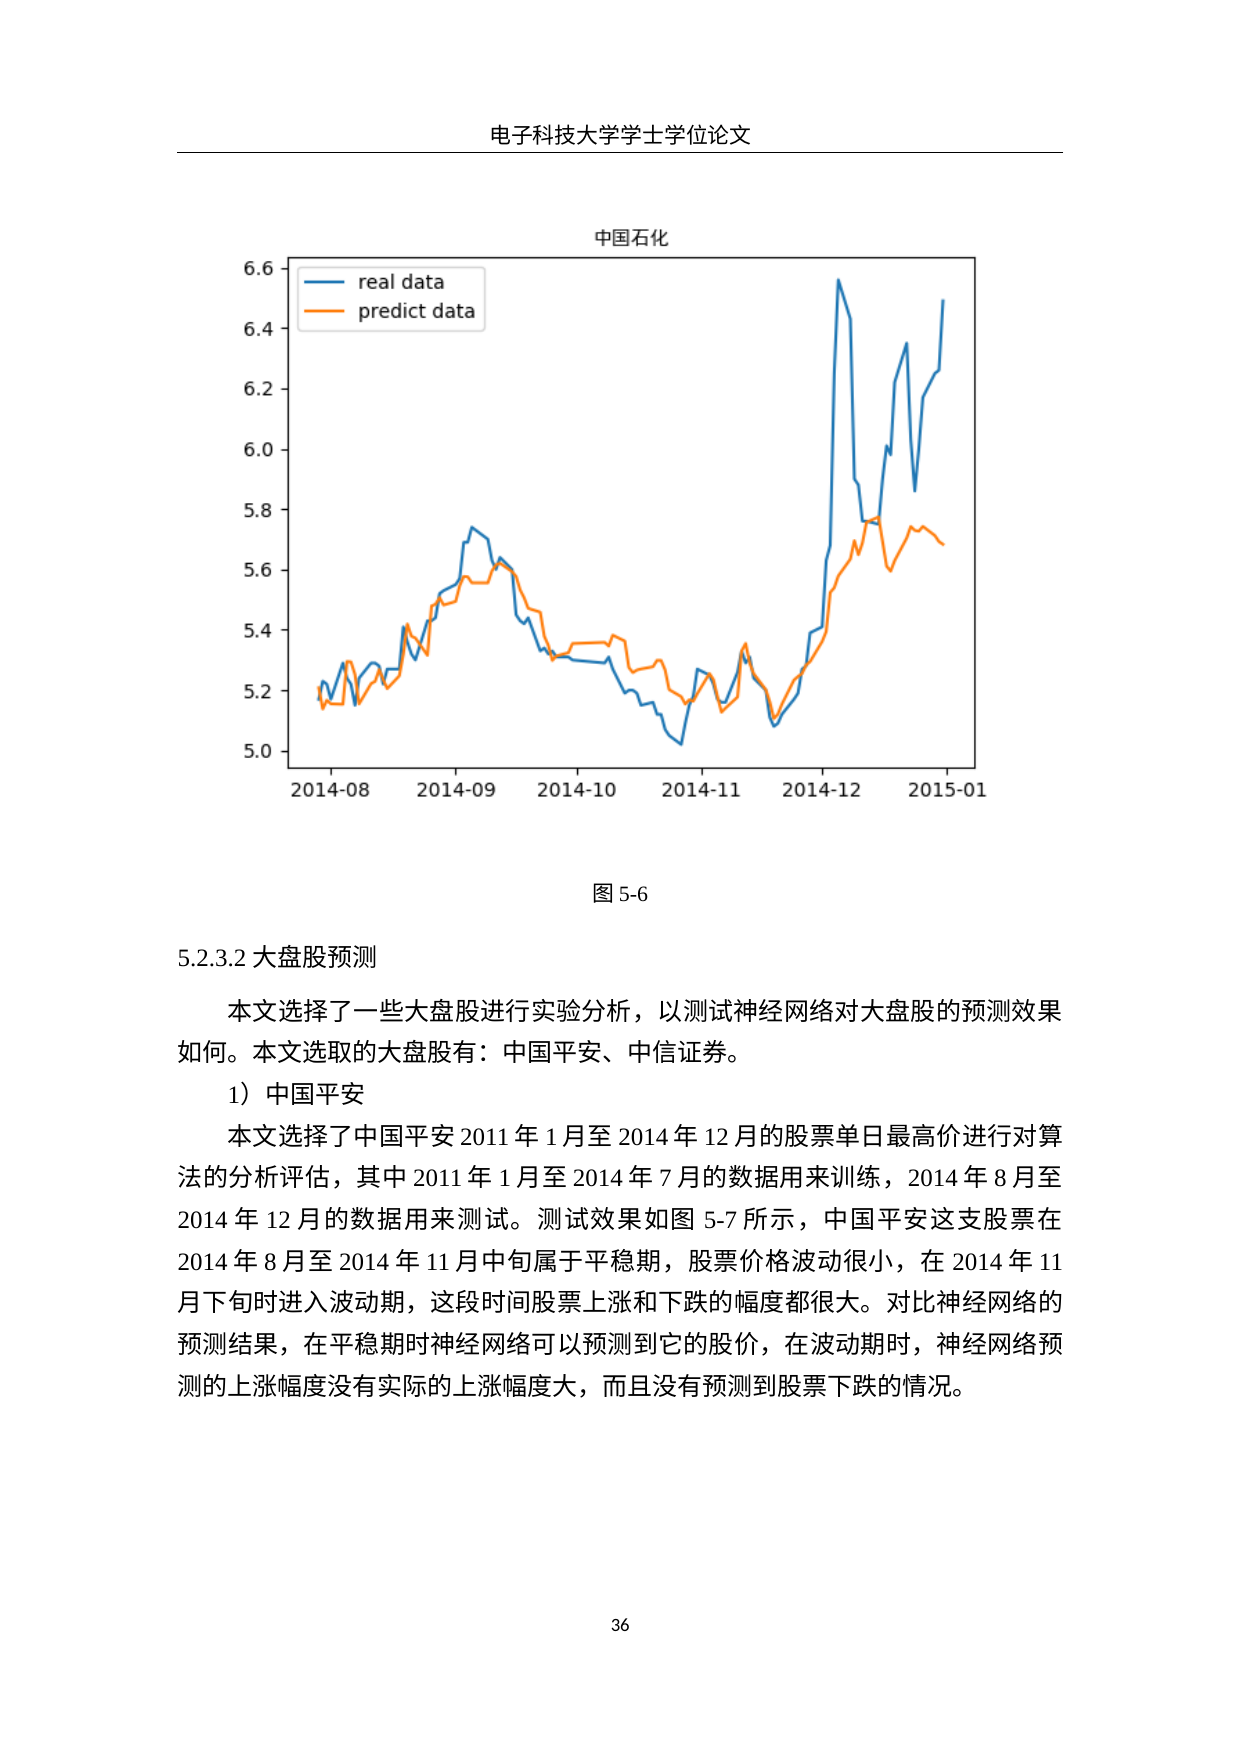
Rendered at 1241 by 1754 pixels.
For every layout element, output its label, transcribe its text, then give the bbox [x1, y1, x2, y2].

picture [177, 177, 1063, 841]
text 本文选择了一些大盘股进行实验分析，以测试神经网络对大盘股的预测效果如何。本文选取的大盘股有：中国平安、中信证券。 [177, 987, 1063, 1070]
text 本文选择了中国平安2011年1月至2014年12月的股票单日最高价进行对算法的分析评估，其中2011年1月至2014年7月的数据用来训练，2014年8月至2014年12月的数据用来测试。测试效果如图5-7所示，中国平安这支股票在2014年8月至2014年11月中旬属于平稳期，股票价格波动很小，在2014年11月下旬时进入波动期，这段时间股票上涨和下跌的幅度都很大。对比神经网络的预测结果，在平稳期时神经网络可以预测到它的股价，在波动期时，神经网络预测的上涨幅度没有实际的上涨幅度大，而且没有预测到股票下跌的情况。 [177, 1112, 1063, 1403]
text 1）中国平安 [177, 1070, 1063, 1112]
text 5.2.3.2 大盘股预测 [177, 932, 1063, 974]
text 图5-6 [177, 866, 1063, 907]
